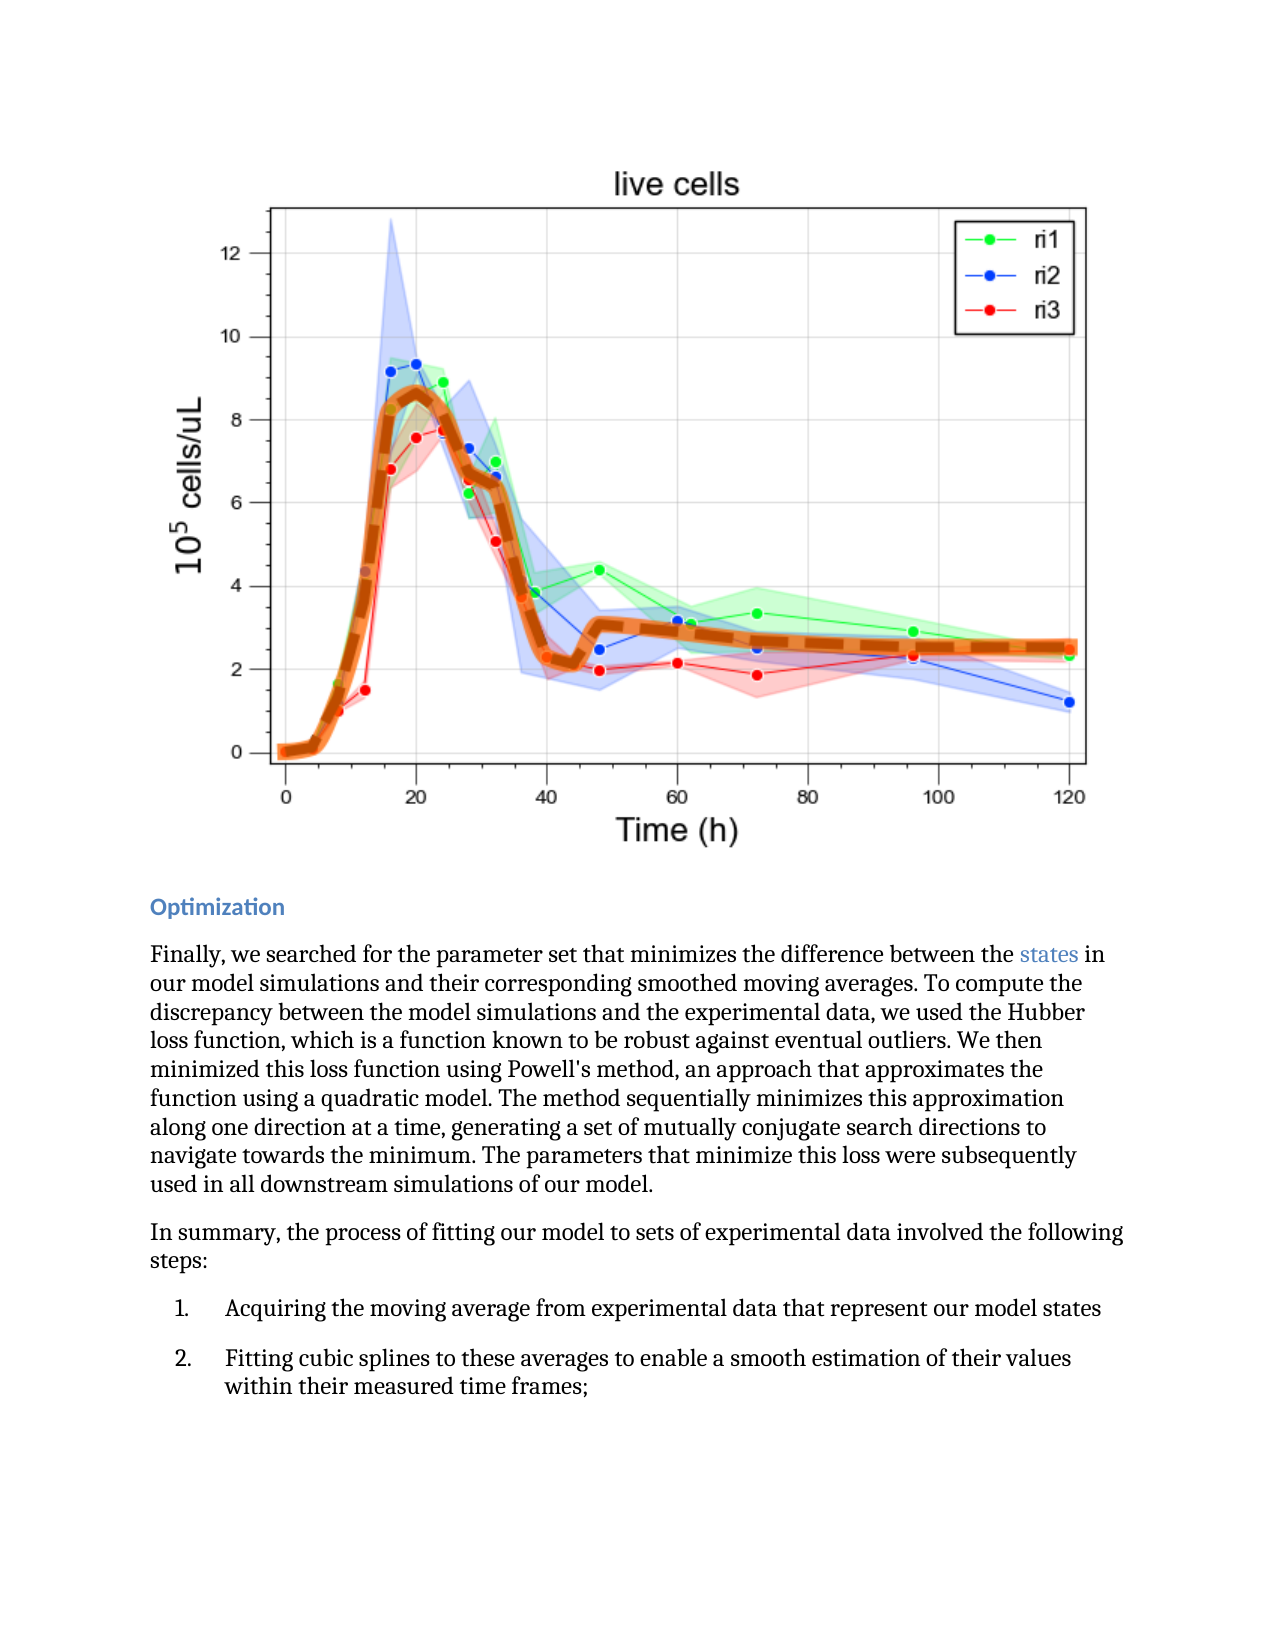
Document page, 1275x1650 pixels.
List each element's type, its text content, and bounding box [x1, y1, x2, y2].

text In summary, the process of fitting our model to sets of experimental data involved the following steps: [150, 1218, 1125, 1275]
list Fitting cubic splines to these averages to enable a smooth estimation of their values within their measured time frames; [175, 1343, 1125, 1401]
list Acquiring the moving average from experimental data that represent our model states [175, 1294, 1125, 1323]
picture [150, 150, 1110, 870]
subtitle Optimization [150, 891, 1125, 921]
text Finally, we searched for the parameter set that minimizes the difference between the states in our model simulations and their corresponding smoothed moving averages. To compute the discrepancy between the model simulations and the experimental data, we used the Hubber loss function, which is a function known to be robust against eventual outliers. We then minimized this loss function using Powell's method, an approach that approximates the function using a quadratic model. The method sequentially minimizes this approximation along one direction at a time, generating a set of mutually conjugate search directions to navigate towards the minimum. The parameters that minimize this loss were subsequently used in all downstream simulations of our model. [150, 940, 1125, 1199]
